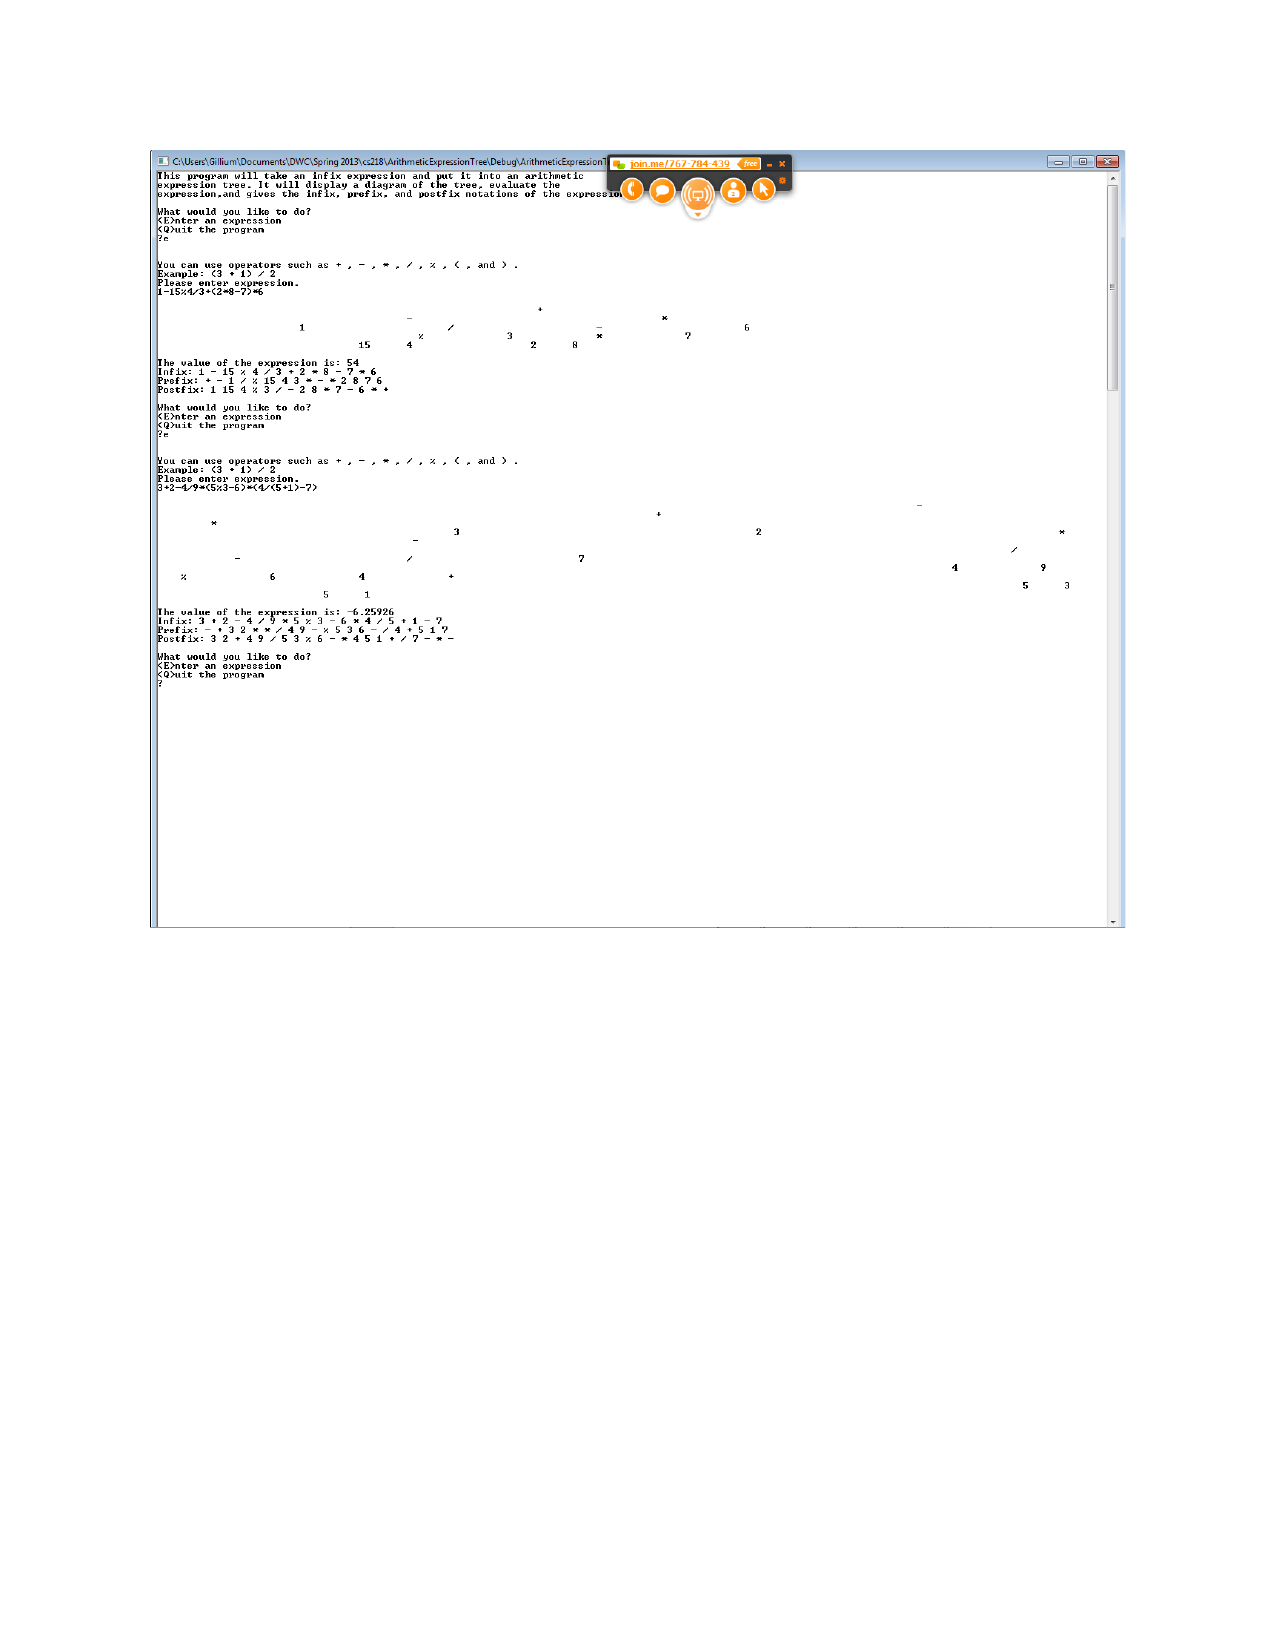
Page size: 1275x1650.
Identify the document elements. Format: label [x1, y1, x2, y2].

picture [150, 150, 1125, 928]
